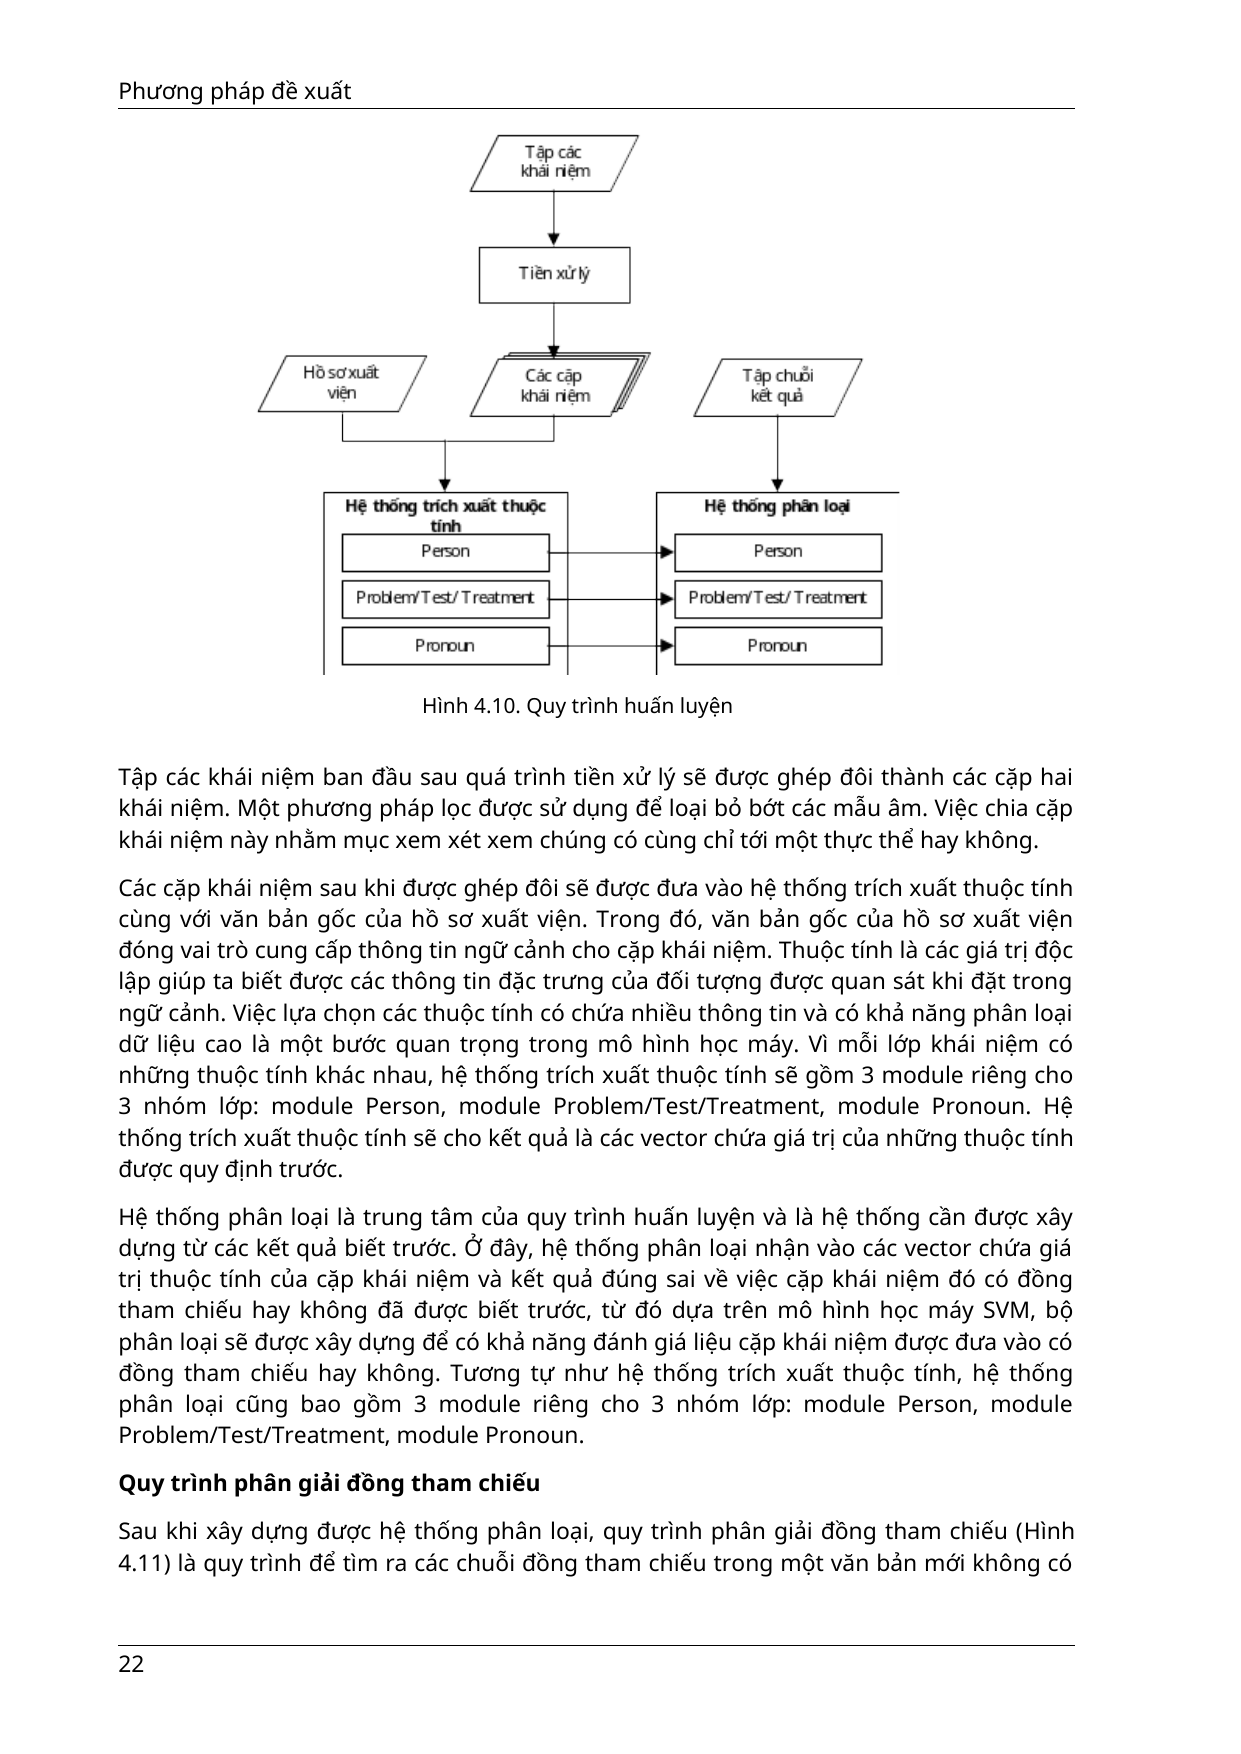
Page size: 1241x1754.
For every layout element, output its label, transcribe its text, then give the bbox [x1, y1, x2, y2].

text Các cặp khái niệm sau khi được ghép đôi sẽ được đưa vào hệ thống trích xuất thuộc tính cùng với văn bản gốc của hồ sơ xuất viện. Trong đó, văn bản gốc của hồ sơ xuất viện đóng vai trò cung cấp thông tin ngữ cảnh cho cặp khái niệm. Thuộc tính là các giá trị độc lập giúp ta biết được các thông tin đặc trưng của đối tượng được quan sát khi đặt trong ngữ cảnh. Việc lựa chọn các thuộc tính có chứa nhiều thông tin và có khả năng phân loại dữ liệu cao là một bước quan trọng trong mô hình học máy. Vì mỗi lớp khái niệm có những thuộc tính khác nhau, hệ thống trích xuất thuộc tính sẽ gồm 3 module riêng cho 3 nhóm lớp: module Person, module Problem/Test/Treatment, module Pronoun. Hệ thống trích xuất thuộc tính sẽ cho kết quả là các vector chứa giá trị của những thuộc tính được quy định trước. [118, 872, 1075, 1184]
text Hệ thống phân loại là trung tâm của quy trình huấn luyện và là hệ thống cần được xây dựng từ các kết quả biết trước. Ở đây, hệ thống phân loại nhận vào các vector chứa giá trị thuộc tính của cặp khái niệm và kết quả đúng sai về việc cặp khái niệm đó có đồng tham chiếu hay không đã được biết trước, từ đó dựa trên mô hình học máy SVM, bộ phân loại sẽ được xây dựng để có khả năng đánh giá liệu cặp khái niệm được đưa vào có đồng tham chiếu hay không. Tương tự như hệ thống trích xuất thuộc tính, hệ thống phân loại cũng bao gồm 3 module riêng cho 3 nhóm lớp: module Person, module Problem/Test/Treatment, module Pronoun. [118, 1201, 1075, 1451]
text Quy trình phân giải đồng tham chiếu [118, 1467, 1075, 1499]
